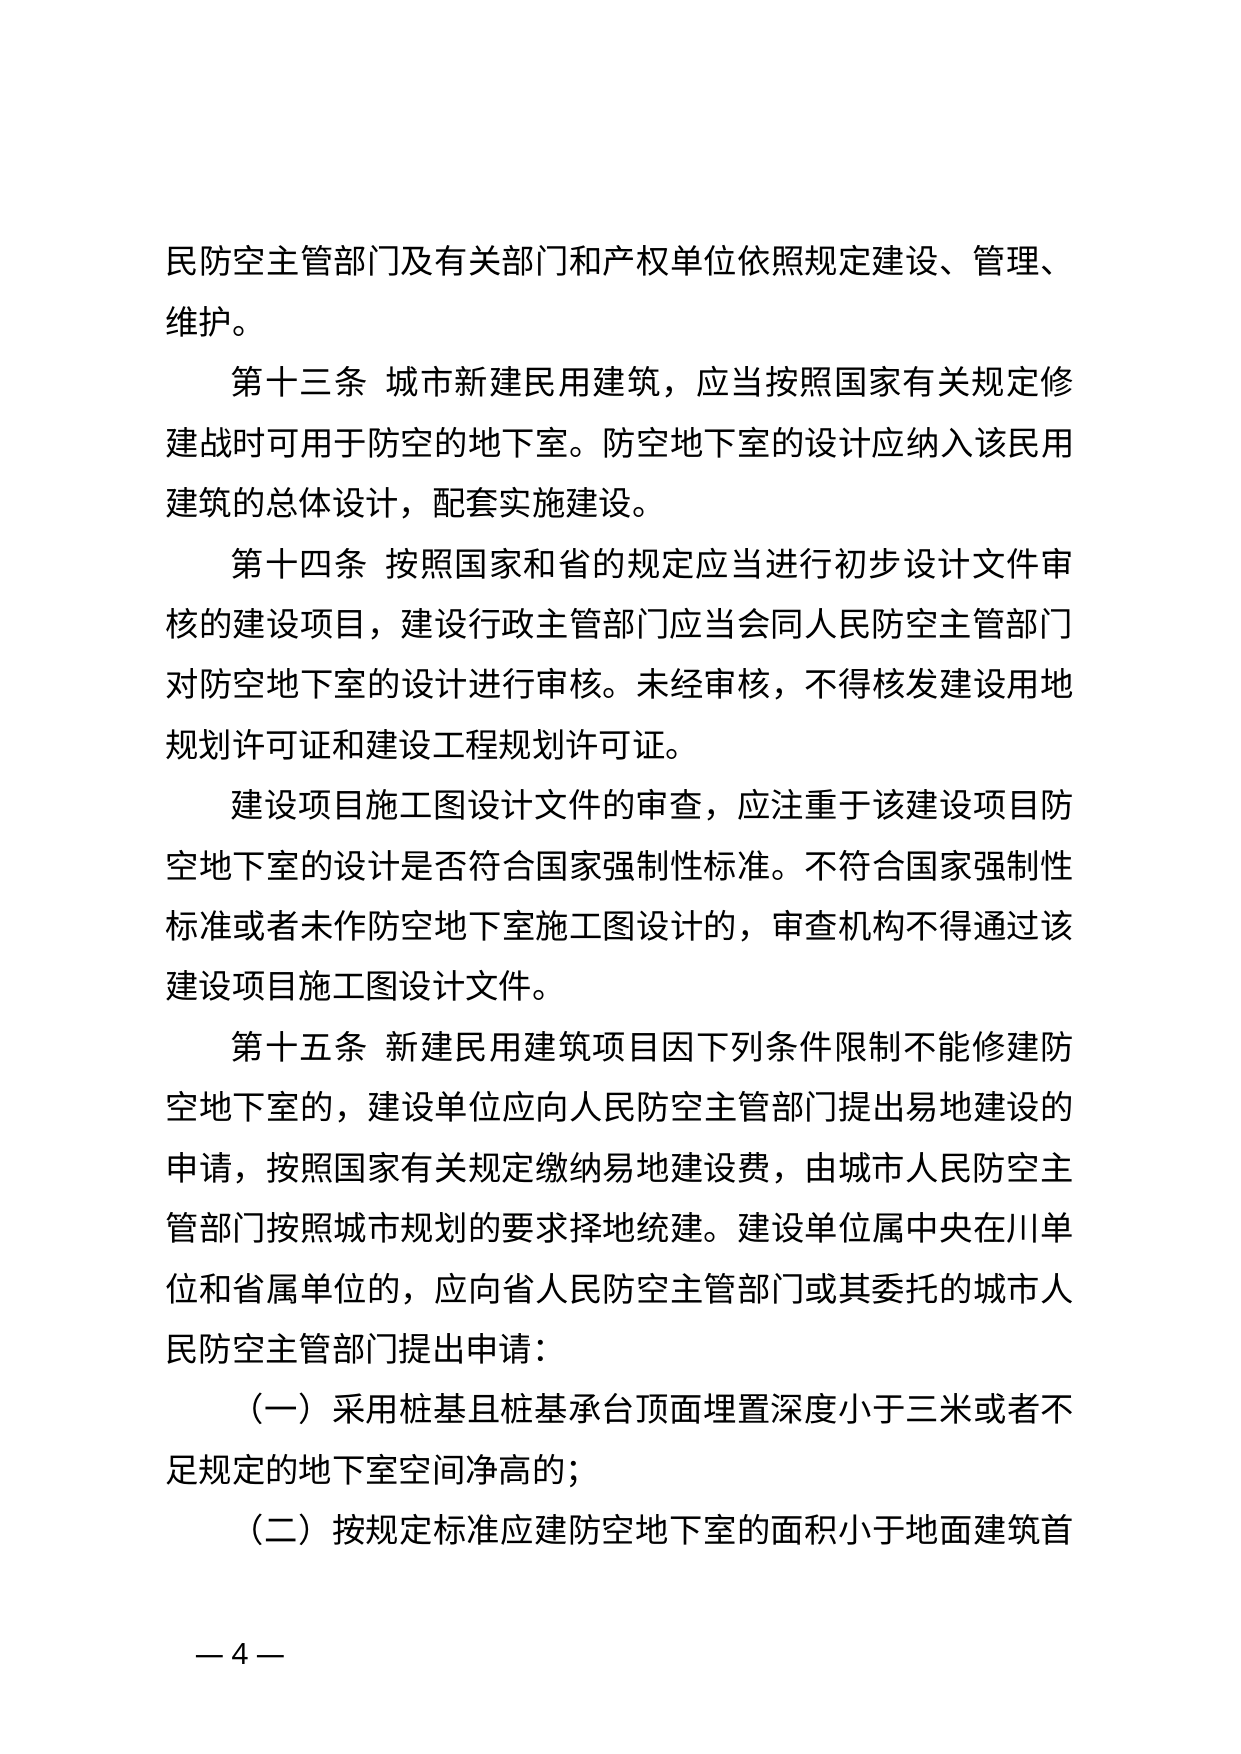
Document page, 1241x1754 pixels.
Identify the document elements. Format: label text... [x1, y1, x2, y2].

text （一）采用桩基且桩基承台顶面埋置深度小于三米或者不足规定的地下室空间净高的； [165, 1373, 1075, 1494]
text 第十三条 城市新建民用建筑，应当按照国家有关规定修建战时可用于防空的地下室。防空地下室的设计应纳入该民用建筑的总体设计，配套实施建设。 [165, 346, 1075, 528]
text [165, 226, 1075, 346]
text 建设项目施工图设计文件的审查，应注重于该建设项目防空地下室的设计是否符合国家强制性标准。不符合国家强制性标准或者未作防空地下室施工图设计的，审查机构不得通过该建设项目施工图设计文件。 [165, 769, 1075, 1011]
text 第十五条 新建民用建筑项目因下列条件限制不能修建防空地下室的，建设单位应向人民防空主管部门提出易地建设的申请，按照国家有关规定缴纳易地建设费，由城市人民防空主管部门按照城市规划的要求择地统建。建设单位属中央在川单位和省属单位的，应向省人民防空主管部门或其委托的城市人民防空主管部门提出申请： [165, 1011, 1075, 1373]
text 第十四条 按照国家和省的规定应当进行初步设计文件审核的建设项目，建设行政主管部门应当会同人民防空主管部门对防空地下室的设计进行审核。未经审核，不得核发建设用地规划许可证和建设工程规划许可证。 [165, 528, 1075, 769]
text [165, 1494, 1075, 1555]
